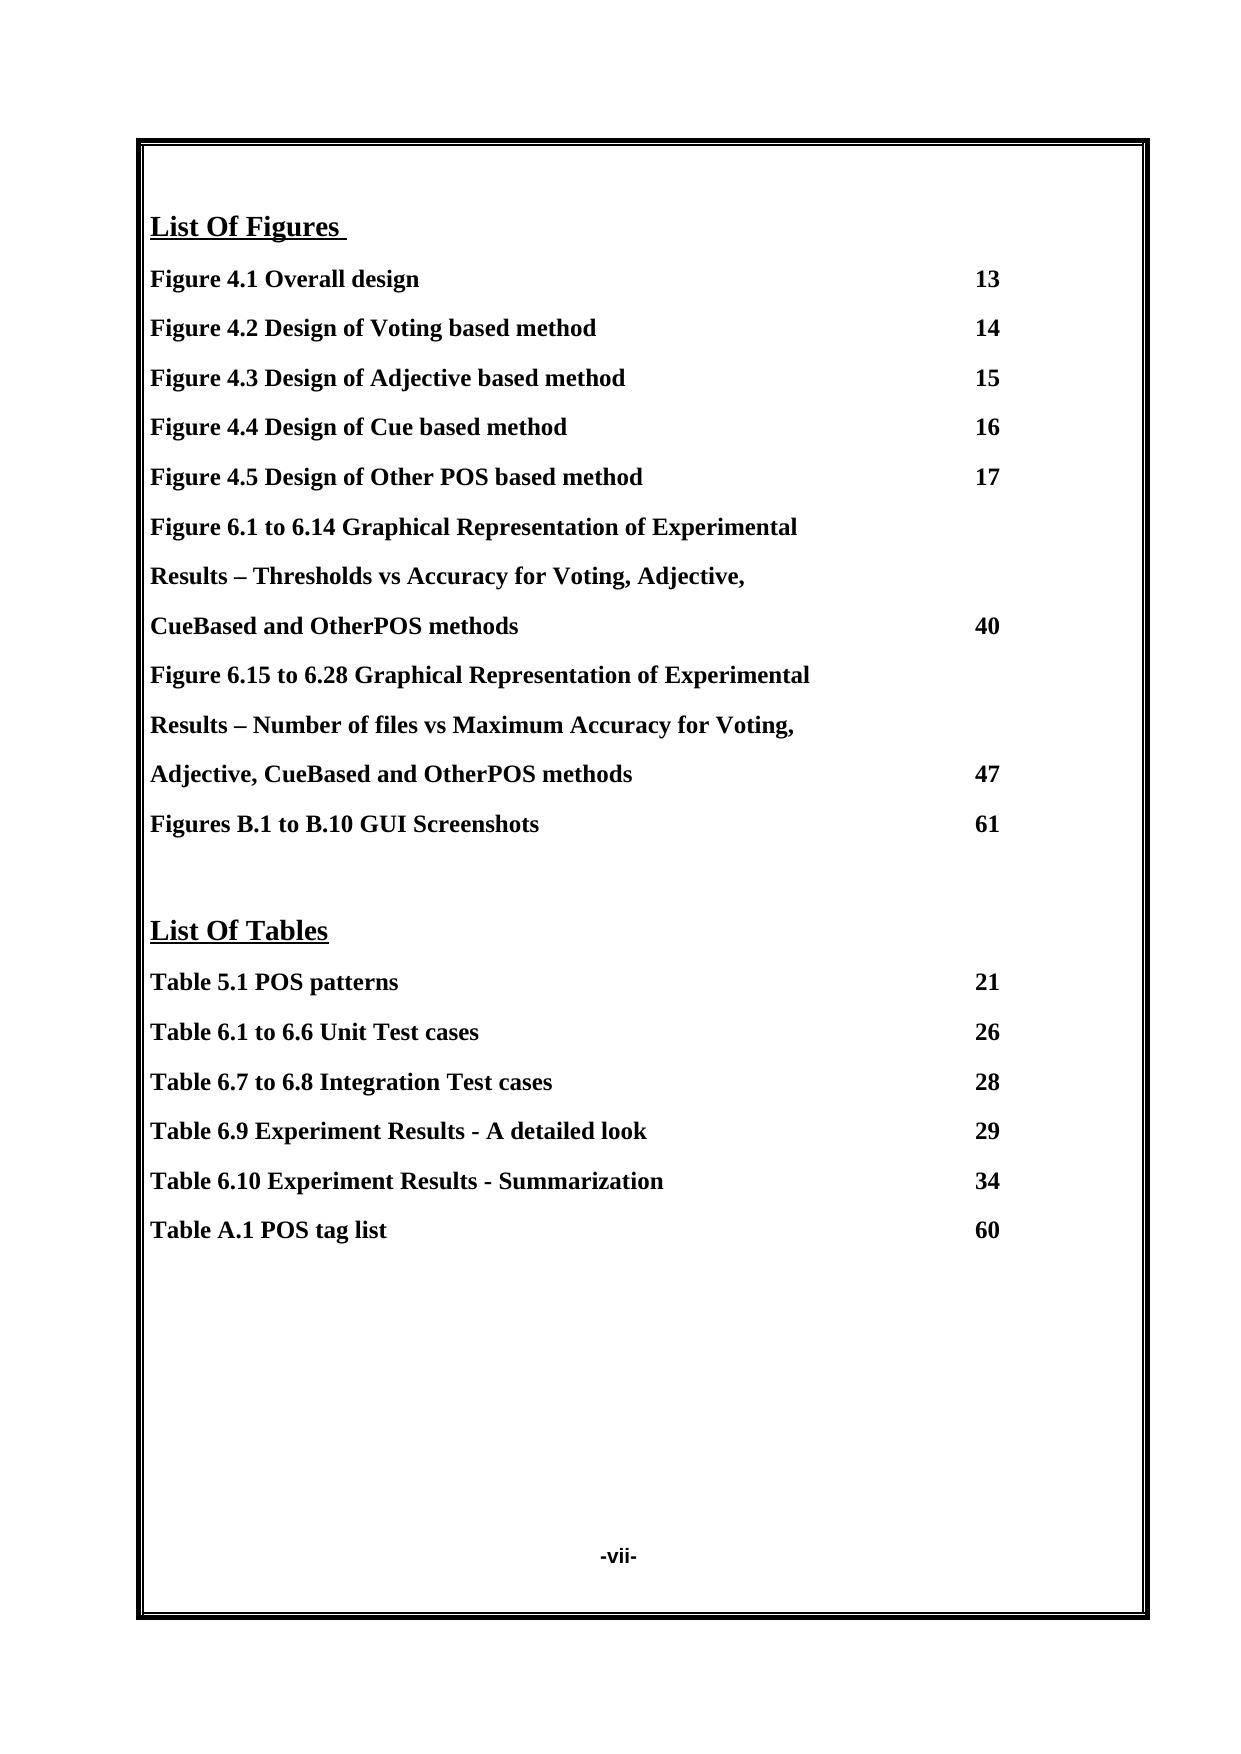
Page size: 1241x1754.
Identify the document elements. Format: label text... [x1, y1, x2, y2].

text Results – Thresholds vs Accuracy for Voting, Adjective, [150, 561, 1090, 590]
text Figures B.1 to B.10 GUI Screenshots 61 [150, 809, 1090, 838]
text CueBased and OtherPOS methods 40 [150, 611, 1090, 639]
text Figure 4.4 Design of Cue based method 16 [150, 412, 1090, 441]
text Figure 4.2 Design of Voting based method 14 [150, 313, 1090, 342]
text -vii- [525, 1544, 1090, 1568]
text Adjective, CueBased and OtherPOS methods 47 [150, 759, 1090, 788]
text Table 6.1 to 6.6 Unit Test cases 26 [150, 1017, 1090, 1046]
text List Of Figures [150, 209, 1090, 243]
text Figure 4.1 Overall design 13 [150, 264, 1090, 292]
text Table 6.9 Experiment Results - A detailed look 29 [150, 1116, 1090, 1145]
text Figure 6.1 to 6.14 Graphical Representation of Experimental [150, 512, 1090, 540]
text Figure 6.15 to 6.28 Graphical Representation of Experimental [150, 660, 1090, 689]
text Table 6.10 Experiment Results - Summarization 34 [150, 1166, 1090, 1194]
text List Of Tables [150, 913, 1090, 947]
text Figure 4.3 Design of Adjective based method 15 [150, 363, 1090, 392]
text Table A.1 POS tag list 60 [150, 1215, 1090, 1244]
text Table 6.7 to 6.8 Integration Test cases 28 [150, 1067, 1090, 1095]
text Figure 4.5 Design of Other POS based method 17 [150, 462, 1090, 491]
text Table 5.1 POS patterns 21 [150, 967, 1090, 996]
text Results – Number of files vs Maximum Accuracy for Voting, [150, 710, 1090, 739]
